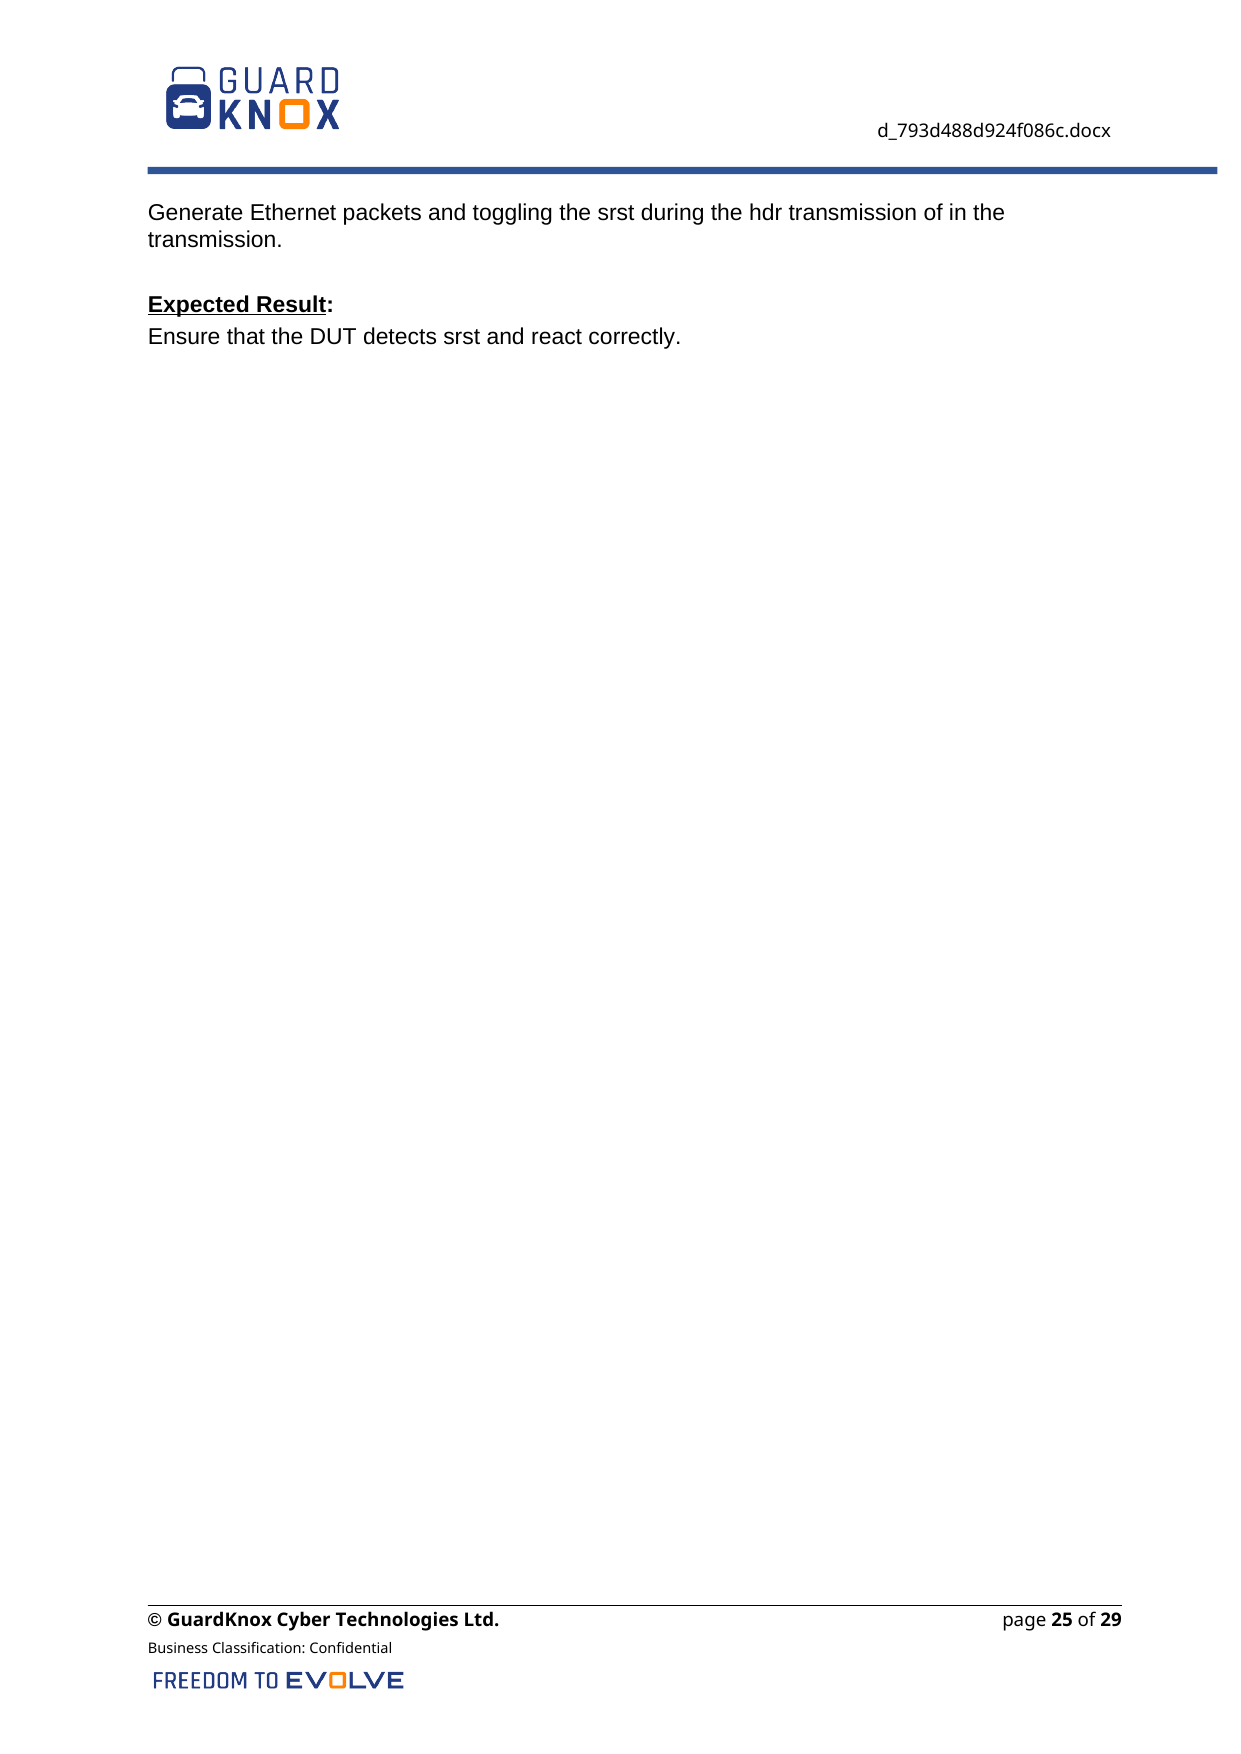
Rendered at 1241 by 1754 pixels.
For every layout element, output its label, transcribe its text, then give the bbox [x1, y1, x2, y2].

text Generate Ethernet packets and toggling the srst during the hdr transmission of in the transmission. [148, 173, 1122, 252]
text Expected Result: [148, 291, 1122, 317]
picture [158, 56, 347, 140]
picture [147, 1663, 409, 1697]
text Ensure that the DUT detects srst and react correctly. [148, 323, 1122, 350]
